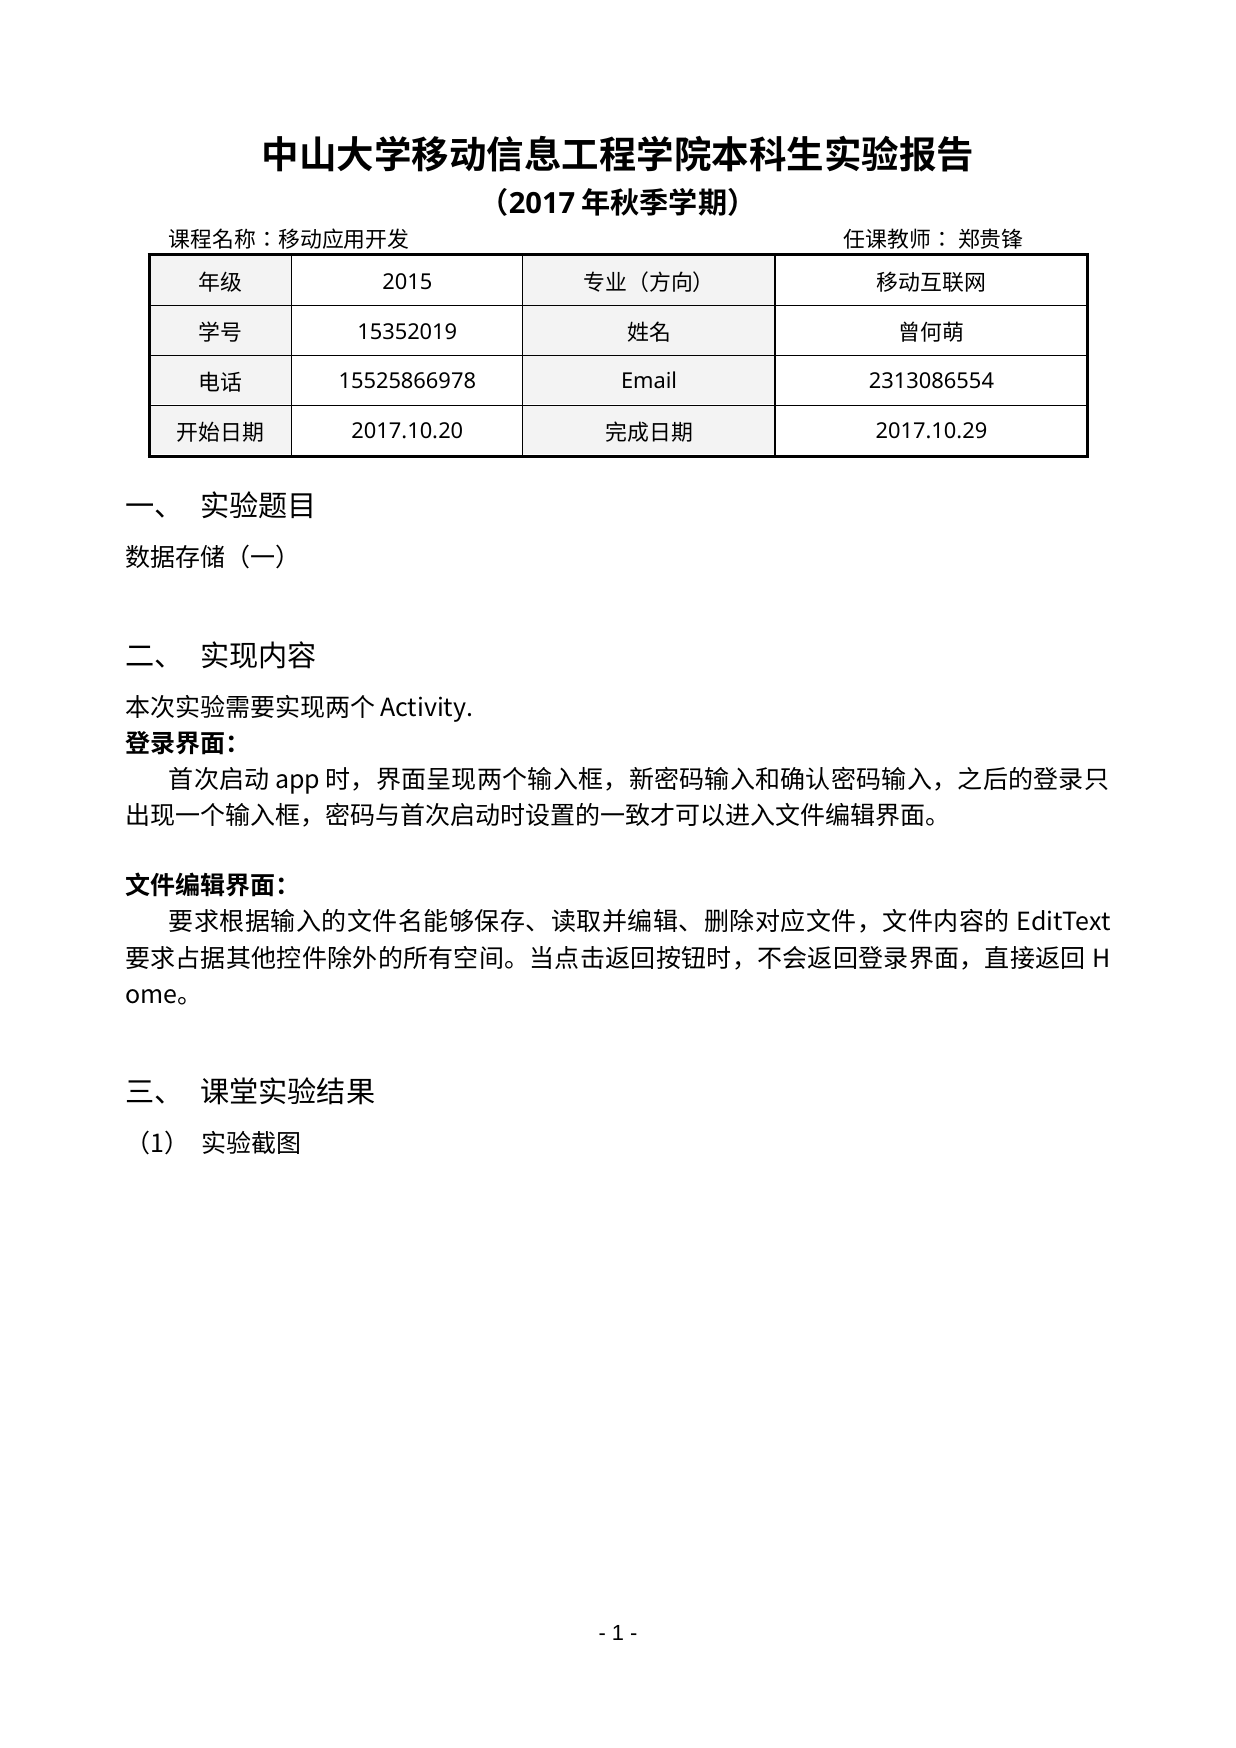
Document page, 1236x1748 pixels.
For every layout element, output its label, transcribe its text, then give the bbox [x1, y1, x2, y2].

list 实验截图 [125, 1124, 1110, 1160]
table_cell 电话 [151, 356, 291, 404]
text 首次启动app时，界面呈现两个输入框，新密码输入和确认密码输入，之后的登录只出现一个输入框，密码与首次启动时设置的一致才可以进入文件编辑界面。 [125, 759, 1110, 832]
text （2017年秋季学期） [125, 179, 1110, 222]
subtitle 课堂实验结果 [125, 1069, 1110, 1111]
text 要求根据输入的文件名能够保存、读取并编辑、删除对应文件，文件内容的EditText要求占据其他控件除外的所有空间。当点击返回按钮时，不会返回登录界面，直接返回Home。 [125, 902, 1110, 1011]
table_cell 2017.10.29 [776, 406, 1086, 454]
subtitle 实现内容 [125, 632, 1110, 674]
table_cell 姓名 [523, 306, 774, 355]
list 课程名称：移动应用开发 任课教师： 郑贵锋 [125, 222, 1110, 253]
table_cell 开始日期 [151, 406, 291, 454]
subtitle 实验题目 [125, 483, 1110, 525]
table_header 2015 [292, 256, 522, 305]
text 数据存储（一） [125, 537, 1110, 574]
table_cell 曾何萌 [776, 306, 1086, 355]
table_cell 2313086554 [776, 356, 1086, 404]
text 登录界面： [125, 723, 1110, 759]
table_cell Email [523, 356, 774, 404]
table_header 移动互联网 [776, 256, 1086, 305]
table_header 专业（方向） [523, 256, 774, 305]
table_cell 15525866978 [292, 356, 522, 404]
text 文件编辑界面： [125, 866, 1110, 902]
text 中山大学移动信息工程学院本科生实验报告 [125, 125, 1110, 179]
table_header 年级 [151, 256, 291, 305]
table_cell 学号 [151, 306, 291, 355]
table_cell 完成日期 [523, 406, 774, 454]
table_cell 2017.10.20 [292, 406, 522, 454]
text 本次实验需要实现两个Activity. [125, 687, 1110, 723]
table_cell 15352019 [292, 306, 522, 355]
